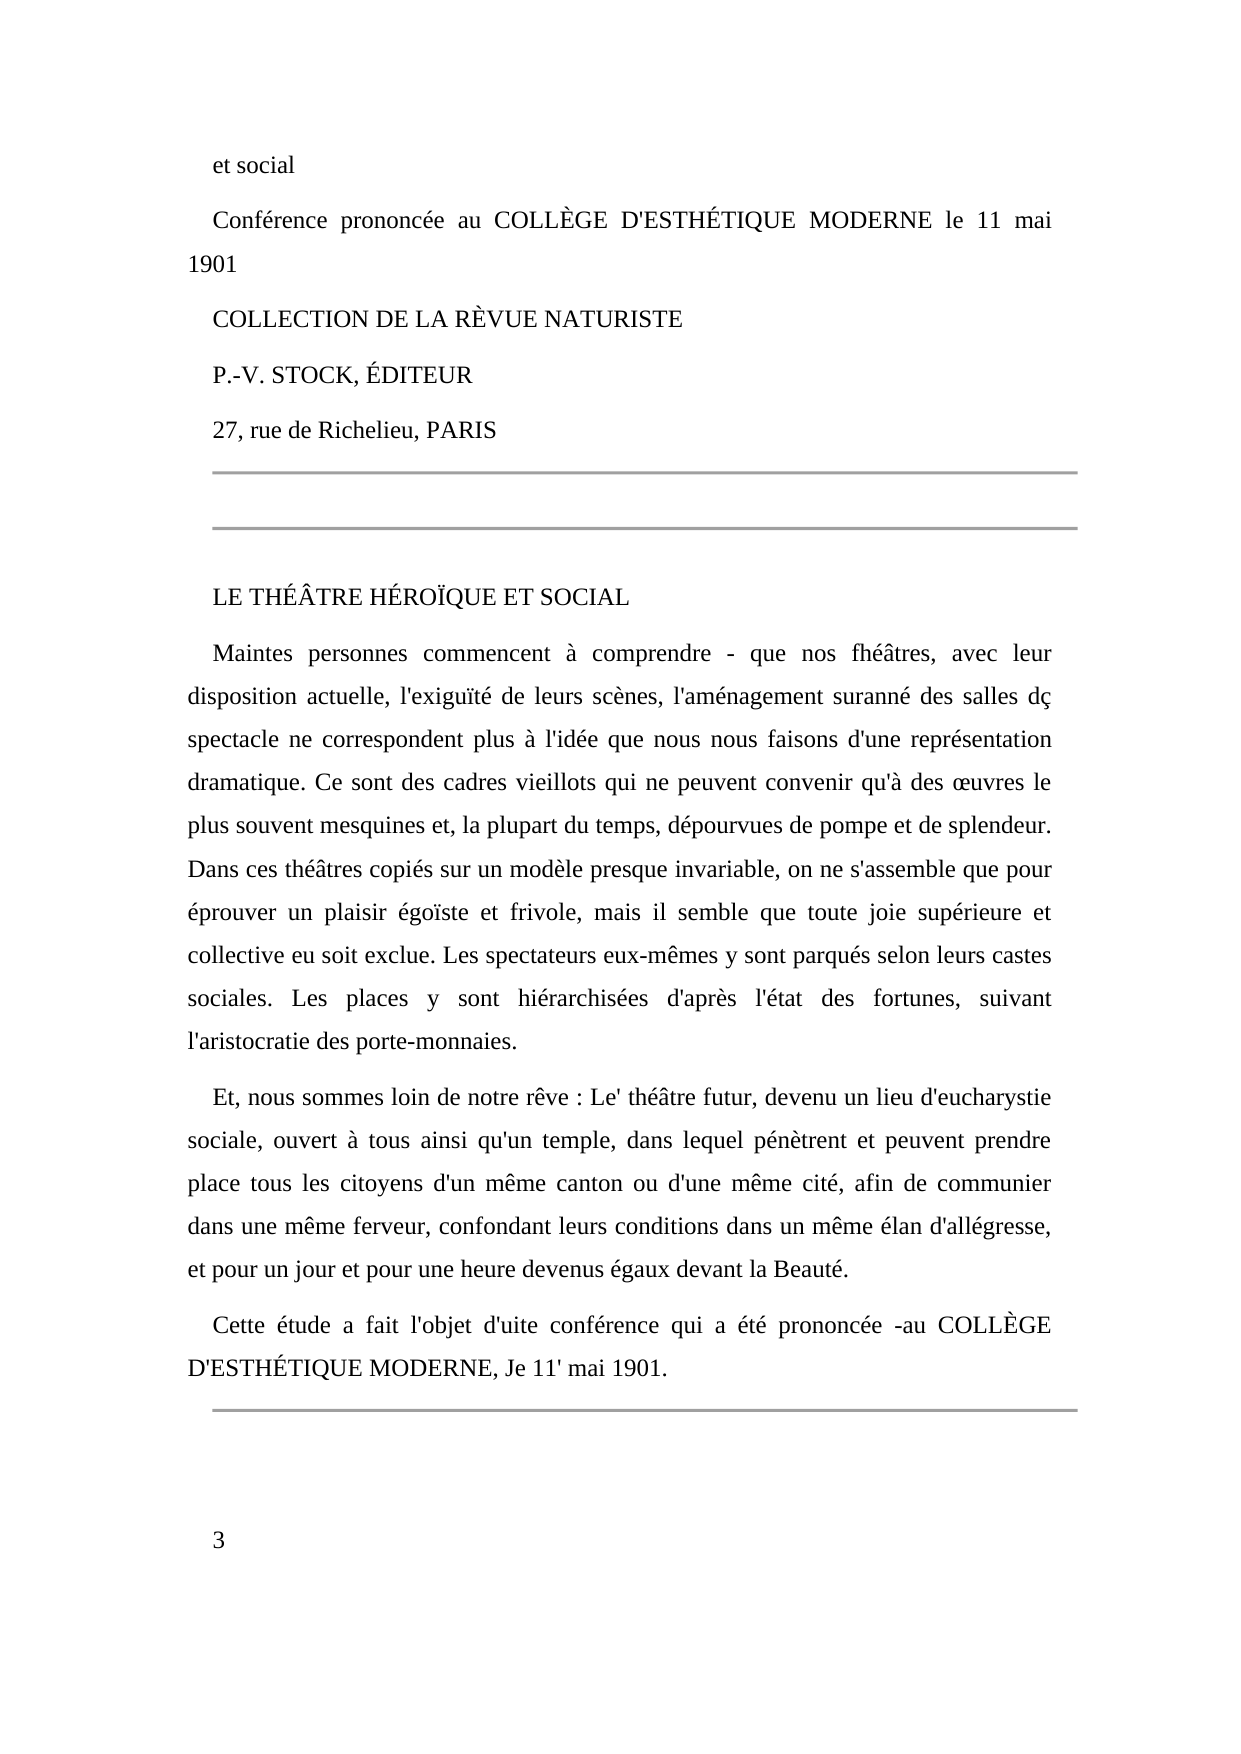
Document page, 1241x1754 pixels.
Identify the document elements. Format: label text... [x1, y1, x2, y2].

text Conférence prononcée au COLLÈGE D'ESTHÉTIQUE MODERNE le 11 mai 1901 [187, 206, 1053, 277]
text P.-V. STOCK, ÉDITEUR [187, 360, 1053, 389]
text COLLECTION DE LA RÈVUE NATURISTE [187, 304, 1053, 333]
text Maintes personnes commencent à comprendre - que nos fhéâtres, avec leur disposition actuelle, l'exiguïté de leurs scènes, l'aménagement suranné des salles dç spectacle ne correspondent plus à l'idée que nous nous faisons d'une représentation dramatique. Ce sont des cadres vieillots qui ne peuvent convenir qu'à des œuvres le plus souvent mesquines et, la plupart du temps, dépourvues de pompe et de splendeur. Dans ces théâtres copiés sur un modèle presque invariable, on ne s'assemble que pour éprouver un plaisir égoïste et frivole, mais il semble que toute joie supérieure et collective eu soit exclue. Les spectateurs eux-mêmes y sont parqués selon leurs castes sociales. Les places y sont hiérarchisées d'après l'état des fortunes, suivant l'aristocratie des porte-monnaies. [187, 638, 1053, 1055]
text et social [187, 150, 1053, 179]
text LE THÉÂTRE HÉROÏQUE ET SOCIAL [187, 582, 1053, 611]
text Et, nous sommes loin de notre rêve : Le' théâtre futur, devenu un lieu d'eucharystie sociale, ouvert à tous ainsi qu'un temple, dans lequel pénètrent et peuvent prendre place tous les citoyens d'un même canton ou d'une même cité, afin de communier dans une même ferveur, confondant leurs conditions dans un même élan d'allégresse, et pour un jour et pour une heure devenus égaux devant la Beauté. [187, 1082, 1053, 1283]
text Cette étude a fait l'objet d'uite conférence qui a été prononcée -au COLLÈGE D'ESTHÉTIQUE MODERNE, Je 11' mai 1901. [187, 1310, 1053, 1382]
text 27, rue de Richelieu, PARIS [187, 416, 1053, 444]
